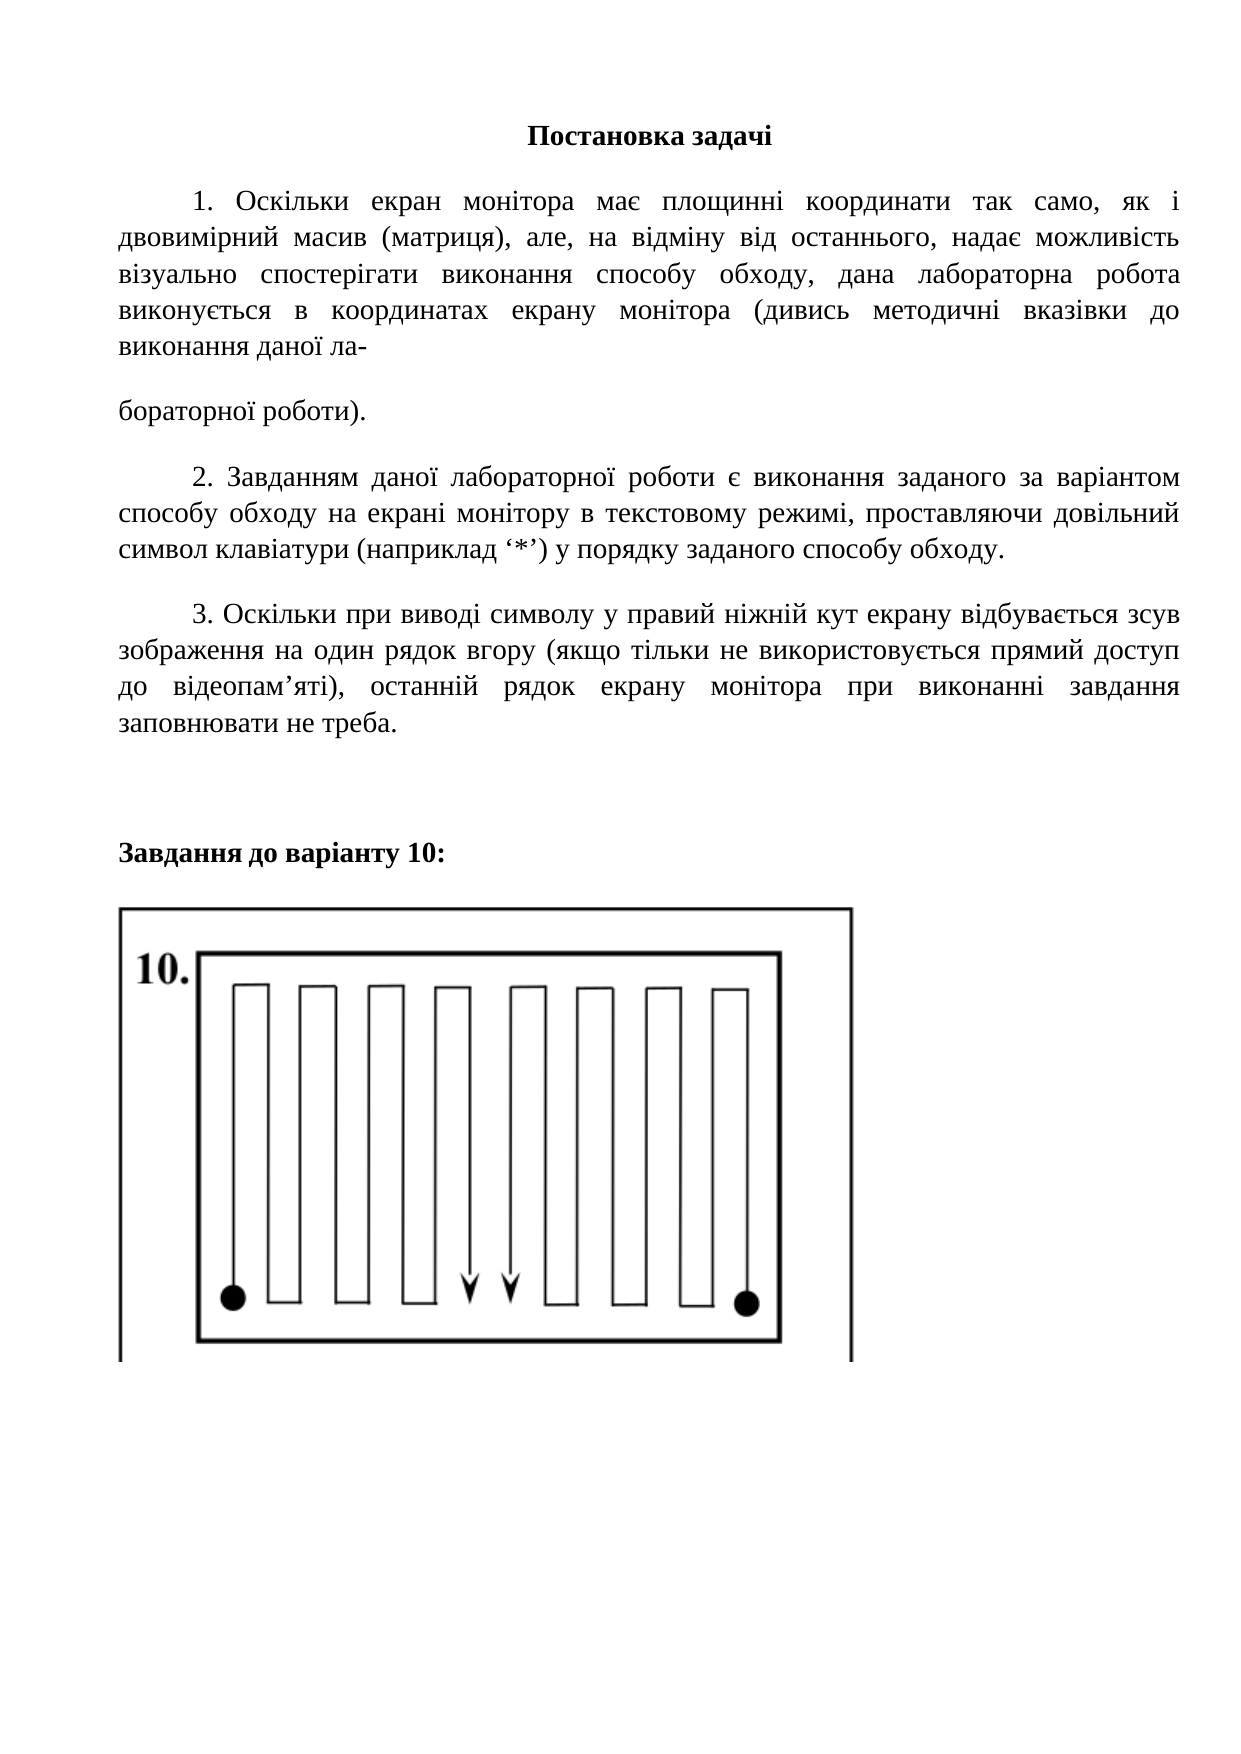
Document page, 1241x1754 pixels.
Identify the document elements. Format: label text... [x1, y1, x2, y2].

picture [118, 900, 869, 1362]
text Завдання до варіанту 10: [118, 835, 1181, 869]
text 2. Завданням даної лабораторної роботи є виконання заданого за варіантом способу обходу на екрані монітору в текстовому режимі, проставляючи довільний символ клавіатури (наприклад ‘*’) у порядку заданого способу обходу. [118, 459, 1181, 564]
text Постановка задачі [118, 118, 1181, 152]
text 3. Оскільки при виводі символу у правий ніжній кут екрану відбувається зсув зображення на один рядок вгору (якщо тільки не використовується прямий доступ до відеопам’яті), останній рядок екрану монітора при виконанні завдання заповнювати не треба. [118, 596, 1181, 738]
text 1. Оскільки екран монітора має площинні координати так само, як і двовимірний масив (матриця), але, на відміну від останнього, надає можливість візуально спостерігати виконання способу обходу, дана лабораторна робота виконується в координатах екрану монітора (дивись методичні вказівки до виконання даної ла- [118, 183, 1181, 362]
text бораторної роботи). [118, 393, 1181, 427]
